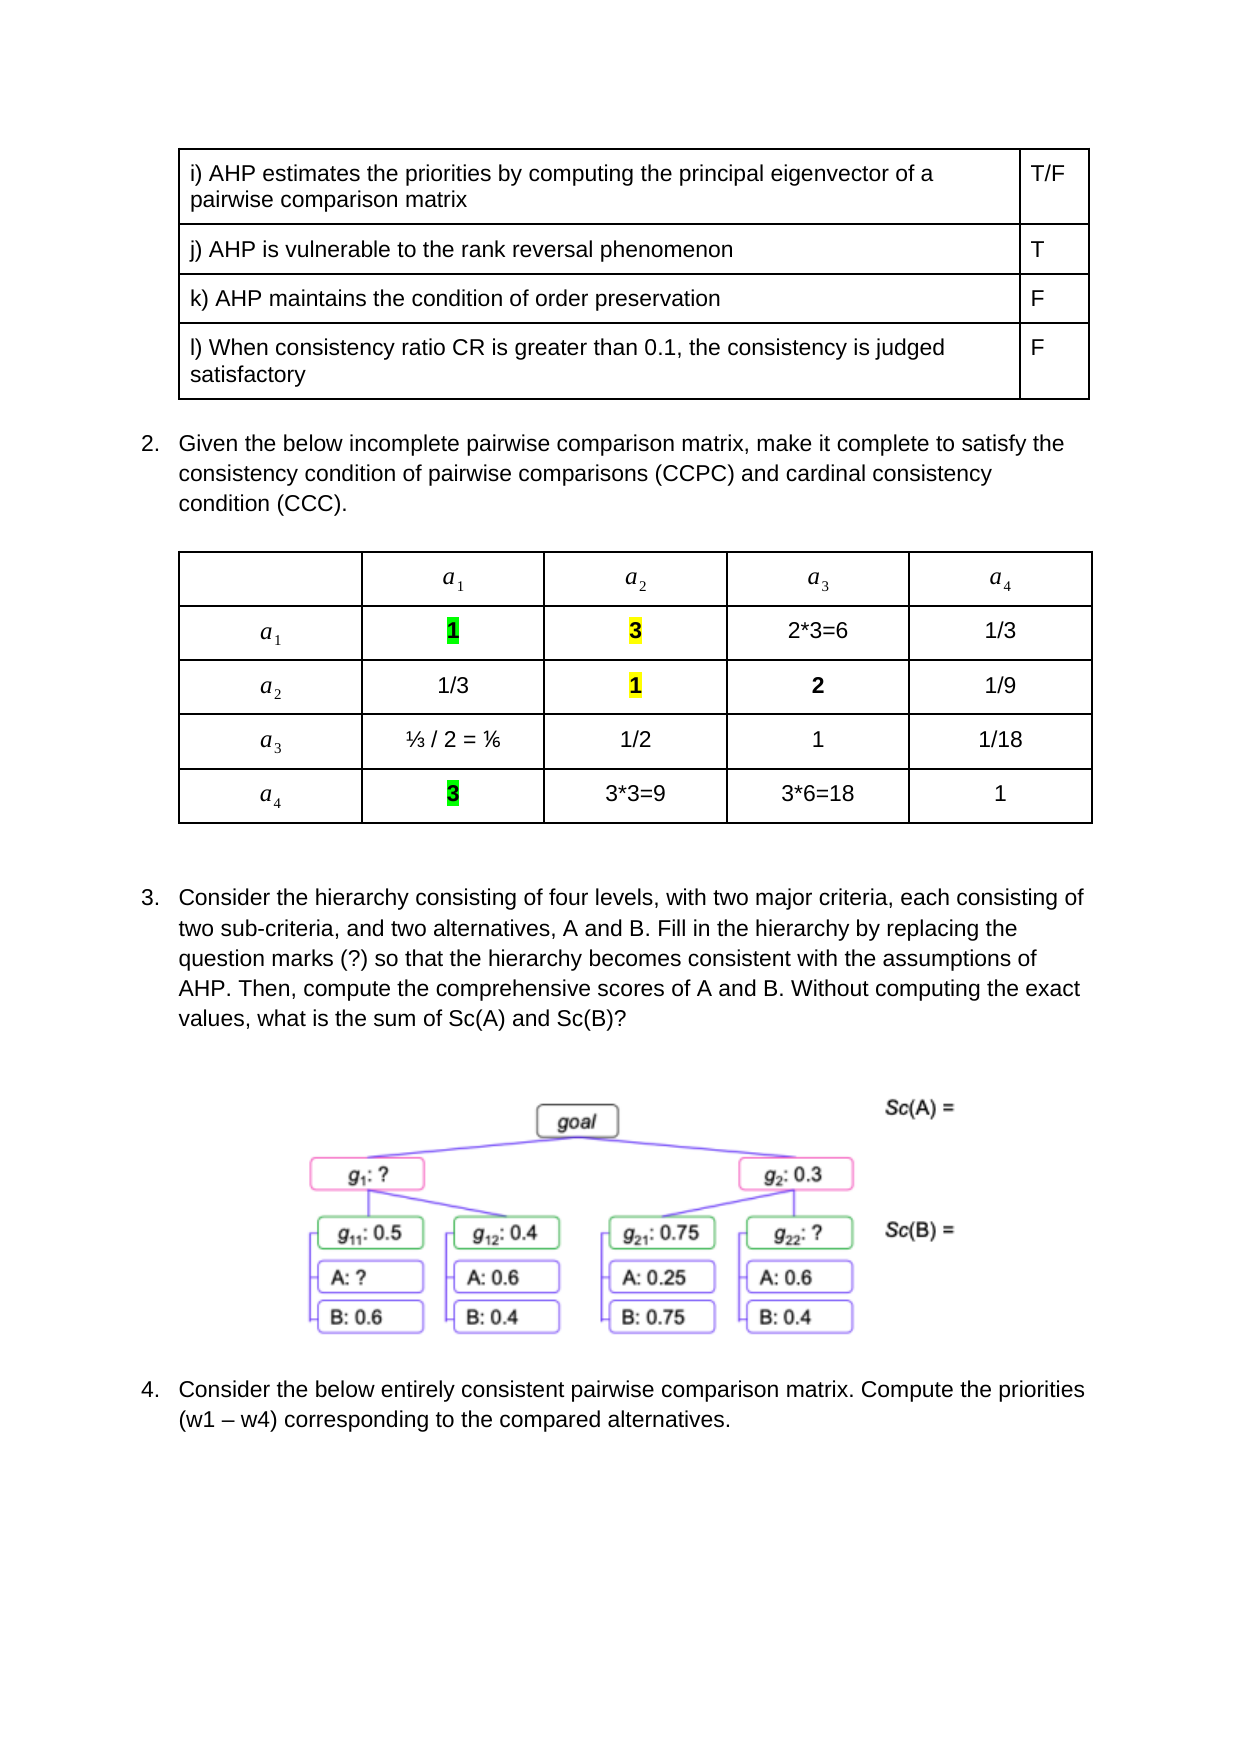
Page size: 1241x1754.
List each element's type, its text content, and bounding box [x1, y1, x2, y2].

table_cell ⅓ / 2 = ⅙ [363, 715, 543, 768]
table_cell [180, 715, 361, 768]
list Consider the below entirely consistent pairwise comparison matrix. Compute the priorities (w1 – w4) corresponding to the compared alternatives. [141, 1376, 1090, 1432]
table_header [363, 553, 543, 605]
table_cell 1/2 [545, 715, 726, 768]
table_cell [180, 607, 361, 659]
table_header [910, 553, 1091, 605]
table_cell 2*3=6 [728, 607, 908, 659]
table_cell 3 [363, 770, 543, 822]
table_cell 1 [545, 661, 726, 713]
table_cell F [1021, 275, 1088, 322]
table_cell [180, 770, 361, 822]
table_header [545, 553, 726, 605]
table_cell 1 [910, 770, 1091, 822]
table_cell 1 [728, 715, 908, 768]
table_cell 3*6=18 [728, 770, 908, 822]
table_cell F [1021, 324, 1088, 397]
table_cell 1/18 [910, 715, 1091, 768]
table_header [180, 553, 361, 605]
table_cell 1/9 [910, 661, 1091, 713]
table_cell k) AHP maintains the condition of order preservation [180, 275, 1019, 322]
table_cell T/F [1021, 150, 1088, 223]
table_header [728, 553, 908, 605]
picture [294, 1065, 975, 1350]
table_cell 2 [728, 661, 908, 713]
table_cell l) When consistency ratio CR is greater than 0.1, the consistency is judged satisfactory [180, 324, 1019, 397]
list Given the below incomplete pairwise comparison matrix, make it complete to satisfy the consistency condition of pairwise comparisons (CCPC) and cardinal consistency condition (CCC). [141, 430, 1090, 516]
table_cell T [1021, 225, 1088, 272]
table_cell 3*3=9 [545, 770, 726, 822]
table_cell [180, 661, 361, 713]
table_cell j) AHP is vulnerable to the rank reversal phenomenon [180, 225, 1019, 272]
table_cell 1 [363, 607, 543, 659]
table_cell i) AHP estimates the priorities by computing the principal eigenvector of a pairwise comparison matrix [180, 150, 1019, 223]
table_cell 1/3 [363, 661, 543, 713]
table_cell 3 [545, 607, 726, 659]
table_cell 1/3 [910, 607, 1091, 659]
list Consider the hierarchy consisting of four levels, with two major criteria, each consisting of two sub-criteria, and two alternatives, A and B. Fill in the hierarchy by replacing the question marks (?) so that the hierarchy becomes consistent with the assumptions of AHP. Then, compute the comprehensive scores of A and B. Without computing the exact values, what is the sum of Sc(A) and Sc(B)? [141, 884, 1090, 1062]
